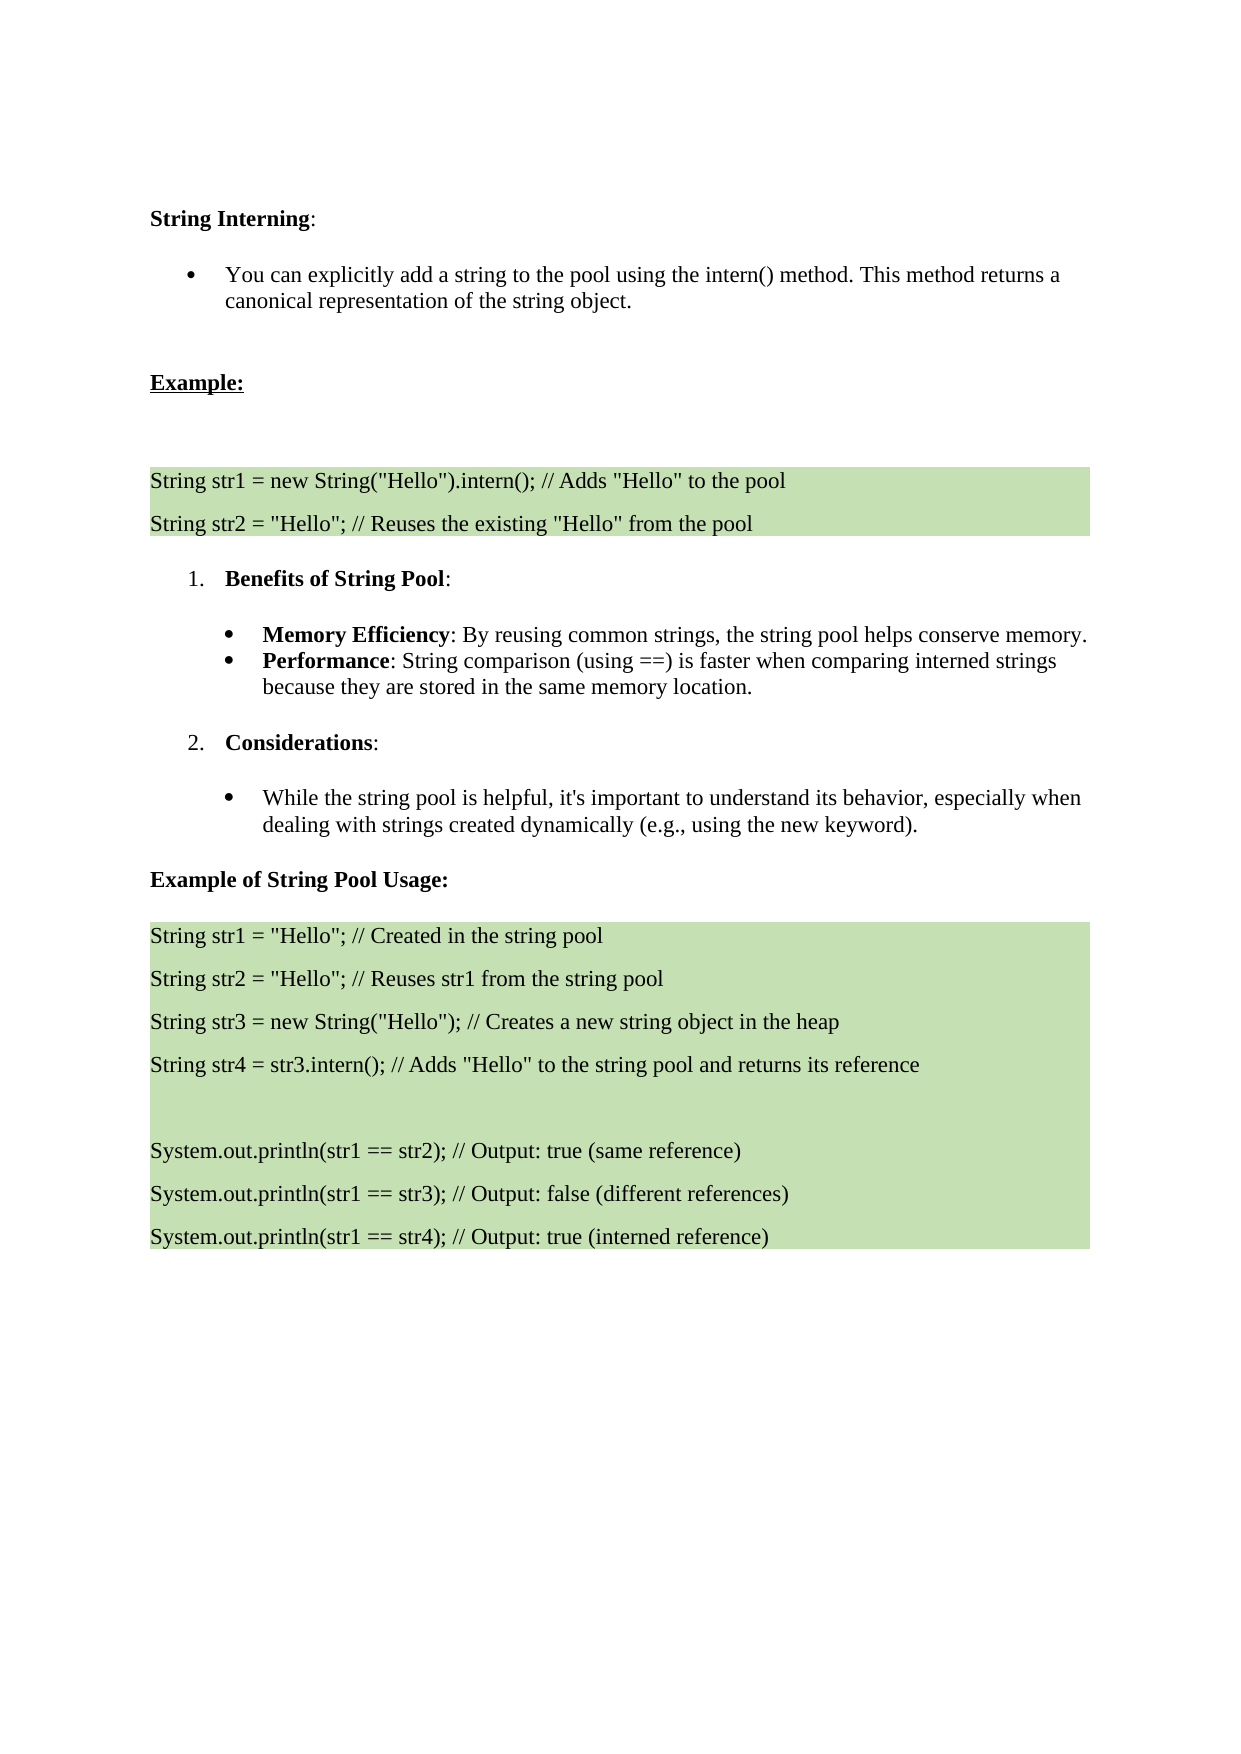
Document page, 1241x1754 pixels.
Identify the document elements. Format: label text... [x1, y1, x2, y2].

text System.out.println(str1 == str4); // Output: true (interned reference) [150, 1223, 1090, 1249]
text String str3 = new String("Hello"); // Creates a new string object in the heap [150, 1008, 1090, 1034]
list Memory Efficiency: By reusing common strings, the string pool helps conserve memory. [225, 621, 1090, 647]
list Benefits of String Pool: [187, 565, 1090, 592]
list Performance: String comparison (using ==) is faster when comparing interned strings because they are stored in the same memory location. [225, 647, 1090, 700]
text String str4 = str3.intern(); // Adds "Hello" to the string pool and returns its reference [150, 1051, 1090, 1077]
text String str2 = "Hello"; // Reuses the existing "Hello" from the pool [150, 510, 1090, 536]
list You can explicitly add a string to the pool using the intern() method. This method returns a canonical representation of the string object. [187, 261, 1090, 314]
text String str1 = "Hello"; // Created in the string pool [150, 922, 1090, 948]
text System.out.println(str1 == str3); // Output: false (different references) [150, 1180, 1090, 1206]
text String str1 = new String("Hello").intern(); // Adds "Hello" to the pool [150, 467, 1090, 493]
text Example: [150, 343, 1090, 450]
text String str2 = "Hello"; // Reuses str1 from the string pool [150, 965, 1090, 991]
text String Interning: [150, 206, 1090, 232]
text Example of String Pool Usage: [150, 866, 1090, 893]
list While the string pool is helpful, it's important to understand its behavior, especially when dealing with strings created dynamically (e.g., using the new keyword). [225, 784, 1090, 837]
text System.out.println(str1 == str2); // Output: true (same reference) [150, 1137, 1090, 1163]
list Considerations: [187, 729, 1090, 755]
